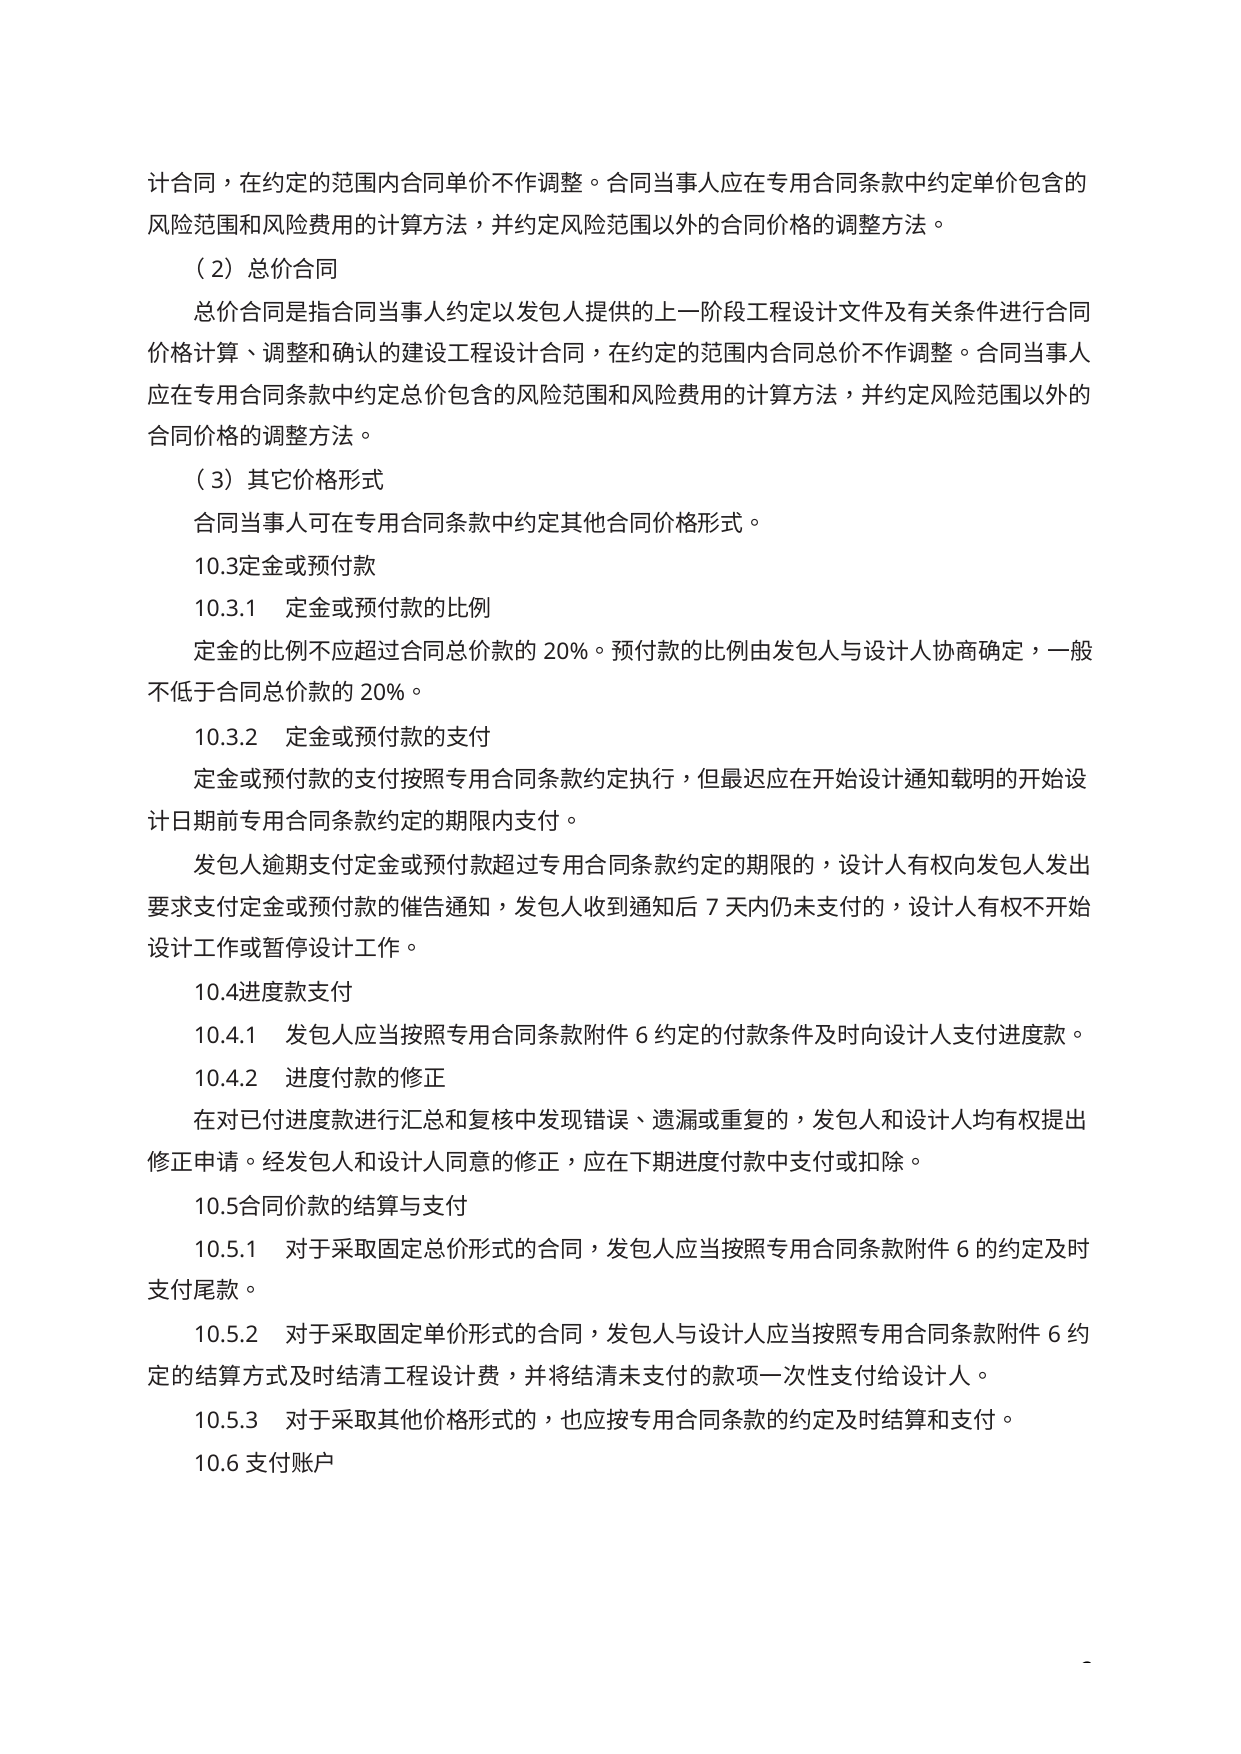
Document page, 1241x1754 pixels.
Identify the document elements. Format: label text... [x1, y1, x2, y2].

text 定金的比例不应超过合同总价款的 20%。预付款的比例由发包人与设计人协商确定，一般不低于合同总价款的 20%。 [148, 635, 1105, 708]
text 合同当事人可在专用合同条款中约定其他合同价格形式。 [193, 507, 1105, 538]
list 合同价款的结算与支付 [193, 1190, 1105, 1221]
text （ 3）其它价格形式 [182, 464, 1105, 496]
text 定金或预付款的支付按照专用合同条款约定执行，但最迟应在开始设计通知载明的开始设计日期前专用合同条款约定的期限内支付。 [148, 763, 1105, 836]
list 对于采取其他价格形式的，也应按专用合同条款的约定及时结算和支付。 [193, 1404, 1105, 1435]
list 对于采取固定单价形式的合同，发包人与设计人应当按照专用合同条款附件 6 约定的结算方式及时结清工程设计费，并将结清未支付的款项一次性支付给设计人。 [148, 1318, 1093, 1391]
list 定金或预付款的支付 [193, 721, 1105, 752]
list 定金或预付款的比例 [193, 592, 1105, 623]
list 进度款支付 [193, 976, 1105, 1008]
text （ 2）总价合同 [182, 253, 1105, 284]
text 在对已付进度款进行汇总和复核中发现错误、遗漏或重复的，发包人和设计人均有权提出修正申请。经发包人和设计人同意的修正，应在下期进度付款中支付或扣除。 [148, 1104, 1105, 1177]
list 进度付款的修正 [193, 1062, 1105, 1093]
list 发包人应当按照专用合同条款附件 6 约定的付款条件及时向设计人支付进度款。 [193, 1019, 1105, 1050]
list 定金或预付款 [193, 549, 1105, 581]
text 10.6 支付账户 [193, 1447, 1105, 1478]
text 计合同，在约定的范围内合同单价不作调整。合同当事人应在专用合同条款中约定单价包含的风险范围和风险费用的计算方法，并约定风险范围以外的合同价格的调整方法。 [148, 167, 1105, 240]
list 对于采取固定总价形式的合同，发包人应当按照专用合同条款附件 6 的约定及时支付尾款。 [148, 1232, 1093, 1305]
text 总价合同是指合同当事人约定以发包人提供的上一阶段工程设计文件及有关条件进行合同价格计算、调整和确认的建设工程设计合同，在约定的范围内合同总价不作调整。合同当事人应在专用合同条款中约定总价包含的风险范围和风险费用的计算方法，并约定风险范围以外的合同价格的调整方法。 [148, 296, 1093, 451]
text 发包人逾期支付定金或预付款超过专用合同条款约定的期限的，设计人有权向发包人发出要求支付定金或预付款的催告通知，发包人收到通知后 7 天内仍未支付的，设计人有权不开始设计工作或暂停设计工作。 [148, 849, 1093, 963]
